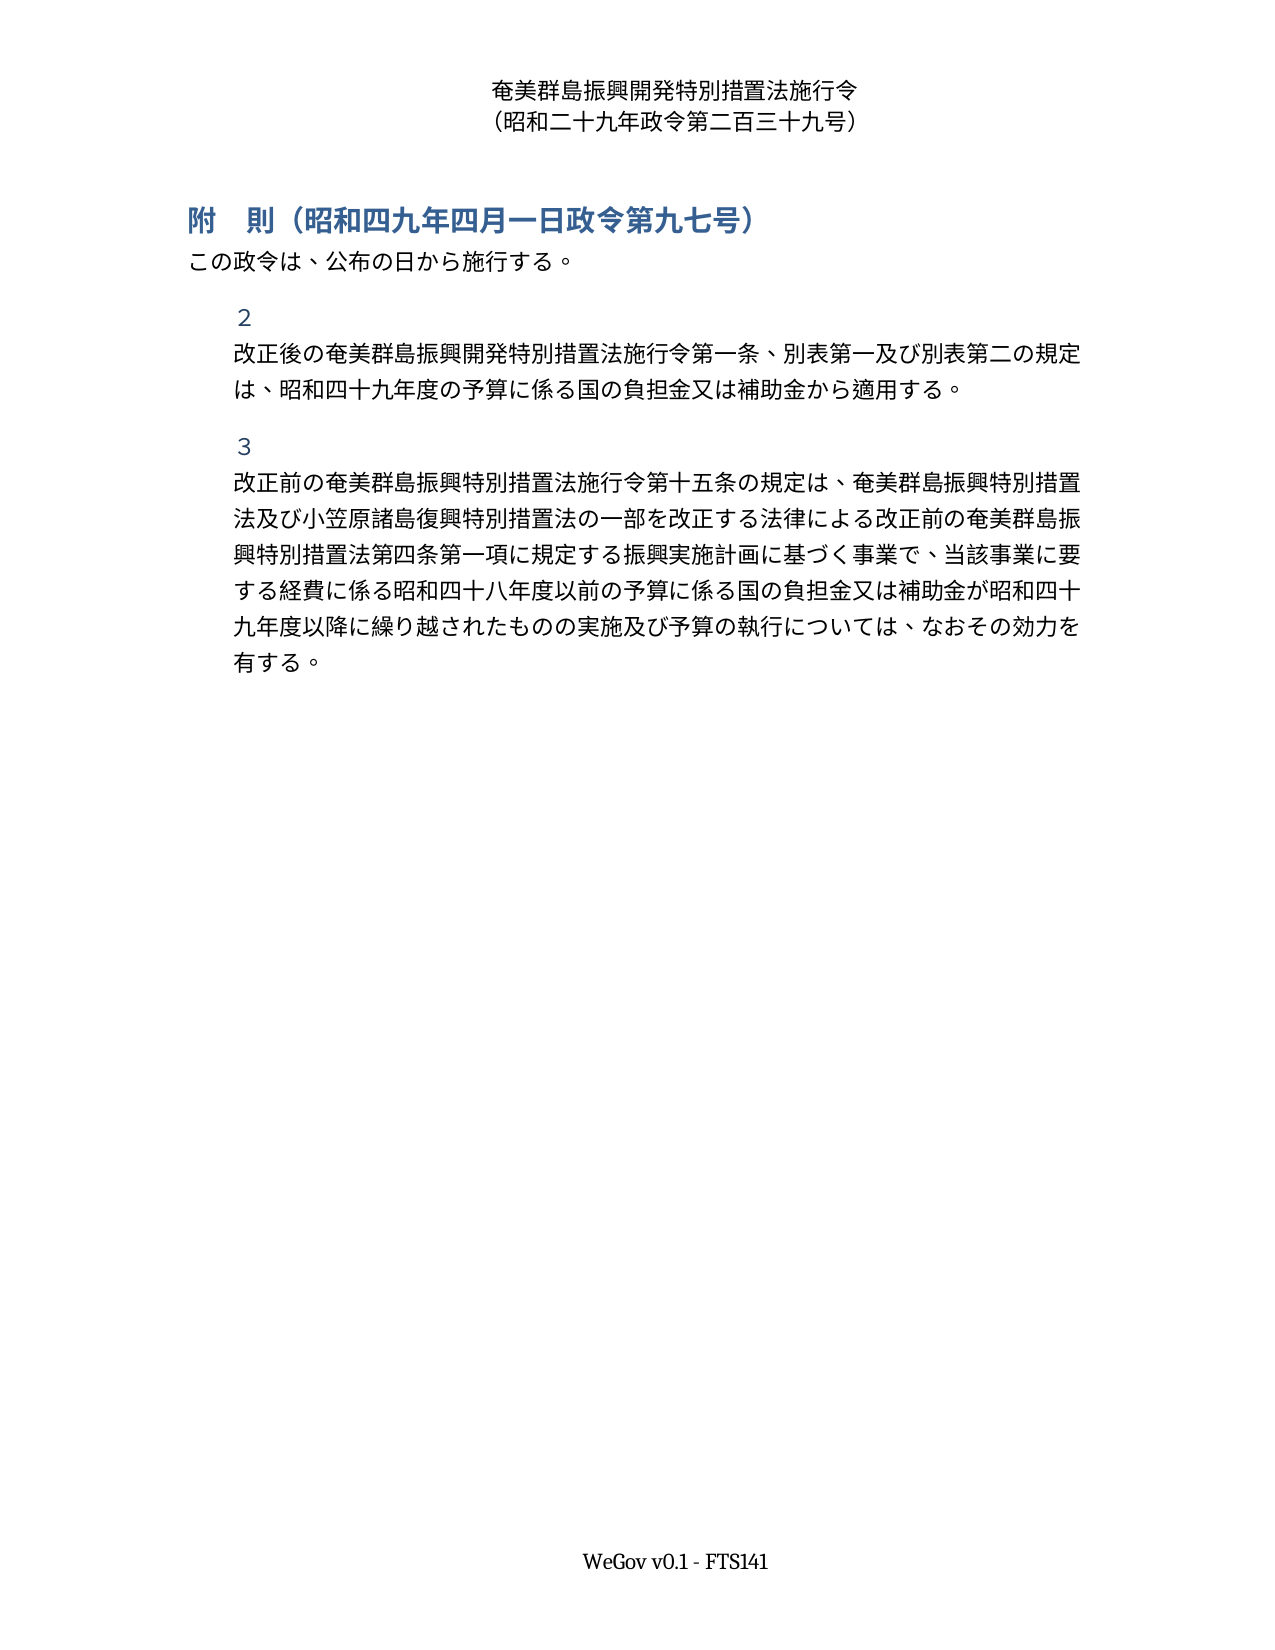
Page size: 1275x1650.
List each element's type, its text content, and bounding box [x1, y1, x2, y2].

text 改正後の奄美群島振興開発特別措置法施行令第一条、別表第一及び別表第二の規定は、昭和四十九年度の予算に係る国の負担金又は補助金から適用する。 [233, 338, 1087, 406]
subtitle ２ [233, 302, 1087, 334]
subtitle 附 則（昭和四九年四月一日政令第九七号） [187, 200, 1087, 240]
subtitle ３ [233, 431, 1087, 462]
text この政令は、公布の日から施行する。 [187, 246, 1087, 277]
text 改正前の奄美群島振興特別措置法施行令第十五条の規定は、奄美群島振興特別措置法及び小笠原諸島復興特別措置法の一部を改正する法律による改正前の奄美群島振興特別措置法第四条第一項に規定する振興実施計画に基づく事業で、当該事業に要する経費に係る昭和四十八年度以前の予算に係る国の負担金又は補助金が昭和四十九年度以降に繰り越されたものの実施及び予算の執行については、なおその効力を有する。 [233, 467, 1087, 678]
